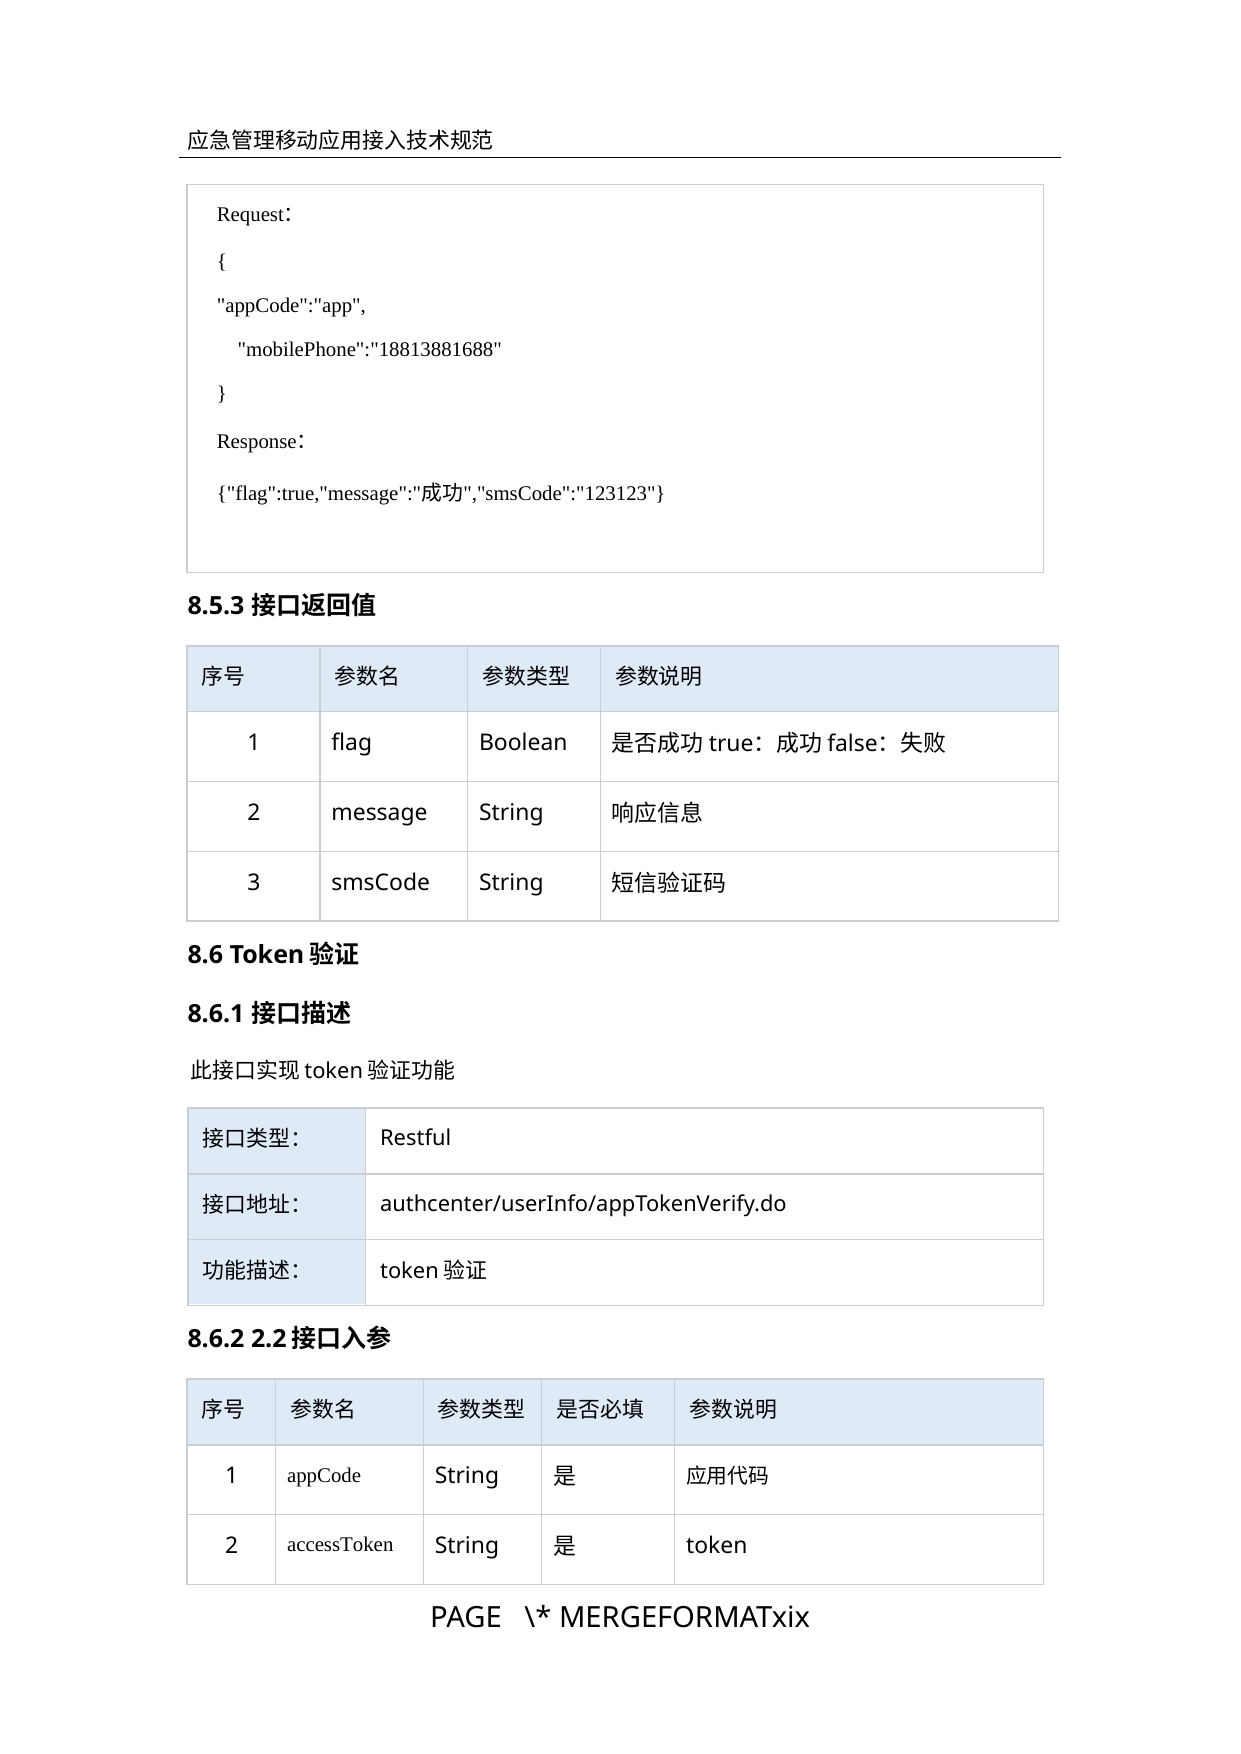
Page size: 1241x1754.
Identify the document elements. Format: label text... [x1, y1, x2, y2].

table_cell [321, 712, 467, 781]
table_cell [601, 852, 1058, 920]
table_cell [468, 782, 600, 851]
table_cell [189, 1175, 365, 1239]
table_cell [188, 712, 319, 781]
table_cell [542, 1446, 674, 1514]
subtitle 接口返回值 [187, 586, 1053, 622]
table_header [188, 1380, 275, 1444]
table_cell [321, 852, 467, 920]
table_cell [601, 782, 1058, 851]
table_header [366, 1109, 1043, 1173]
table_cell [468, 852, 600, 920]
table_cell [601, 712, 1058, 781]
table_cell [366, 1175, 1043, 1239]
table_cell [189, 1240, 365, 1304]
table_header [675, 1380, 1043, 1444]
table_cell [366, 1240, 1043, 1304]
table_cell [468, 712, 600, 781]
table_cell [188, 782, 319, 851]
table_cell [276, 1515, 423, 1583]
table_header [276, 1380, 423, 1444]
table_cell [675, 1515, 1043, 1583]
subtitle 接口描述 [187, 994, 1053, 1030]
subtitle Token验证 [187, 934, 1053, 971]
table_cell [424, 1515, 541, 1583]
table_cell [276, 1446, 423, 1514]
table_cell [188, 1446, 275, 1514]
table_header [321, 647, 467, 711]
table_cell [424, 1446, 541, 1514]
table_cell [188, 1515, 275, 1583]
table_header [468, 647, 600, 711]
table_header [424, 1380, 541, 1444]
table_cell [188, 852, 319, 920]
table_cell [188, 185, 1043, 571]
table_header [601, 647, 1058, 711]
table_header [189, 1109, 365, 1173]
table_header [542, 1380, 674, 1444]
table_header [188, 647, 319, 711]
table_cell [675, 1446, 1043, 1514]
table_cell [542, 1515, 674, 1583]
subtitle 2.2接口入参 [187, 1319, 1053, 1355]
text 此接口实现token验证功能 [187, 1053, 1053, 1085]
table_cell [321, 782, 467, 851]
